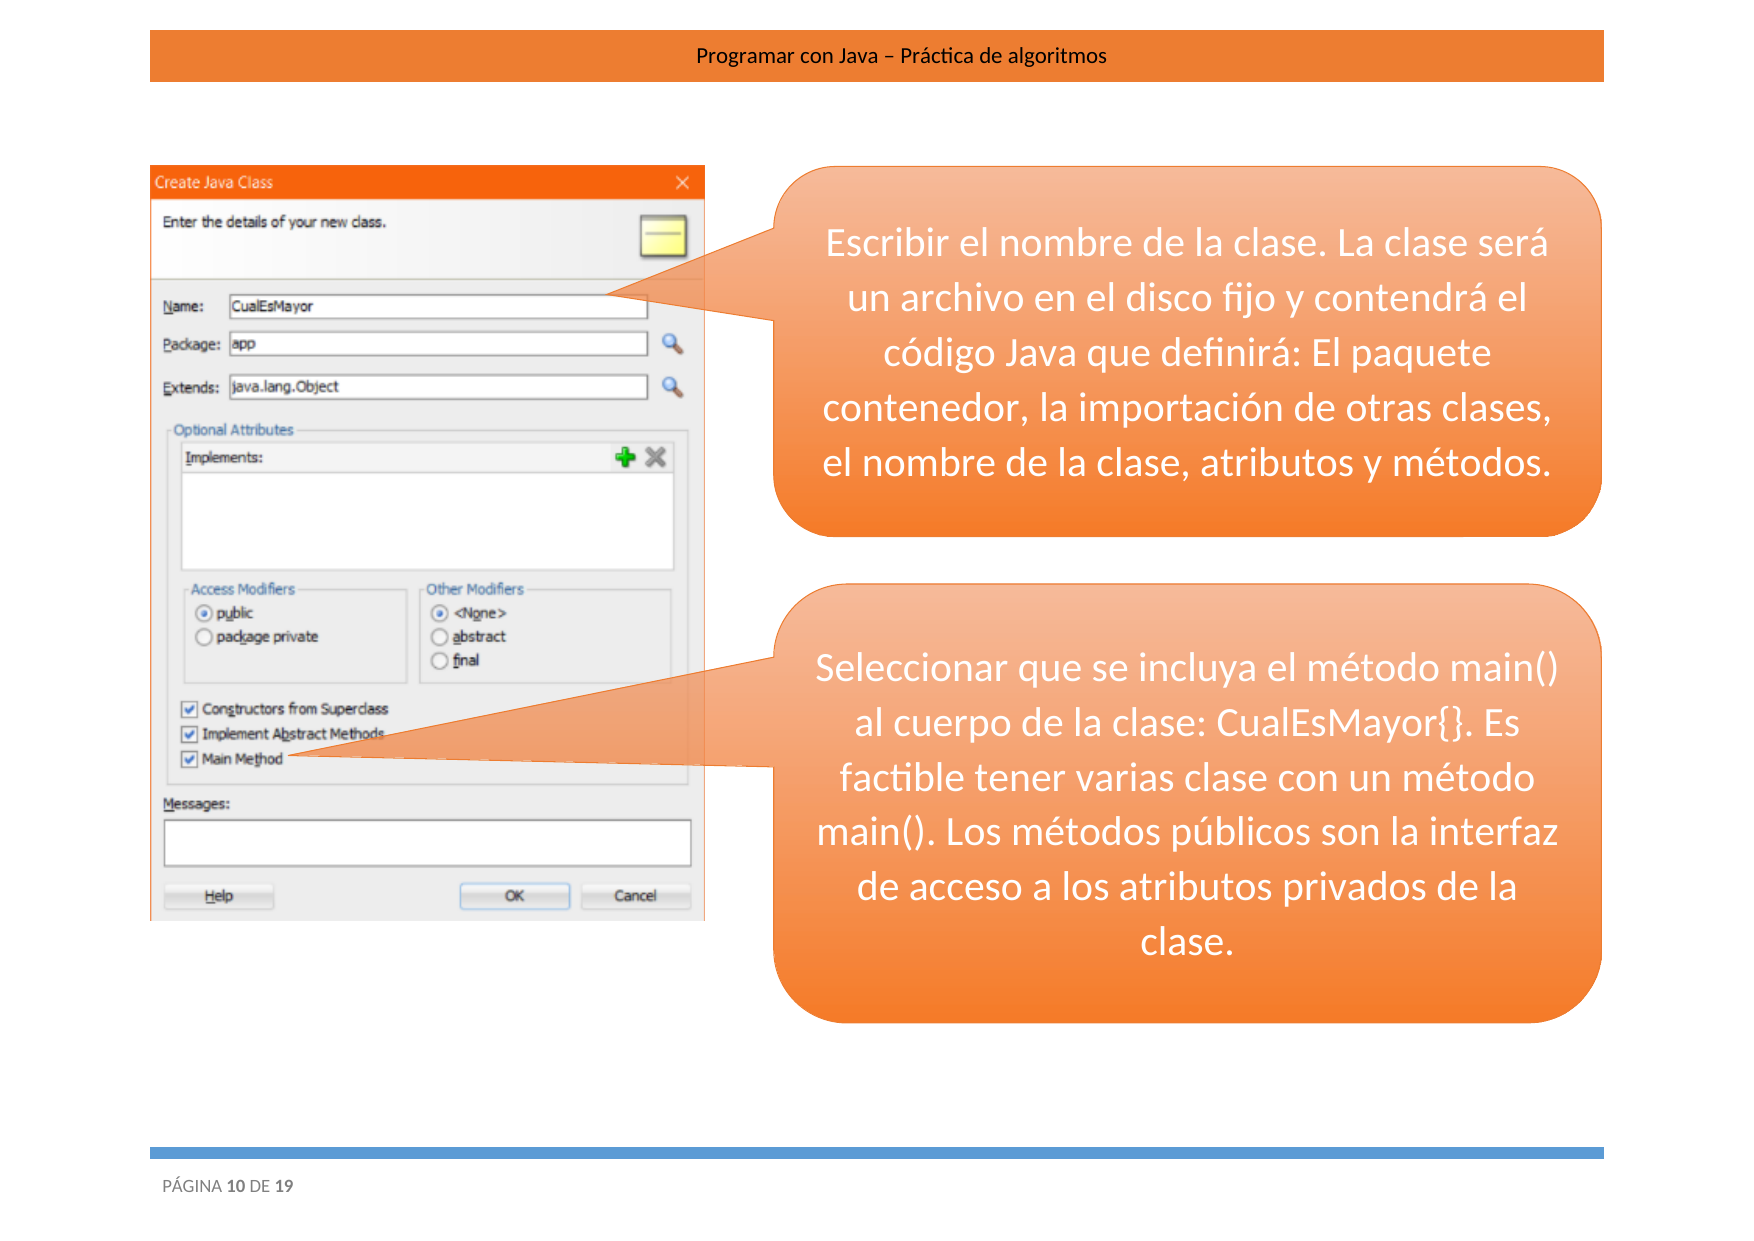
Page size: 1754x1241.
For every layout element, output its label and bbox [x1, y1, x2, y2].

picture [150, 165, 705, 921]
